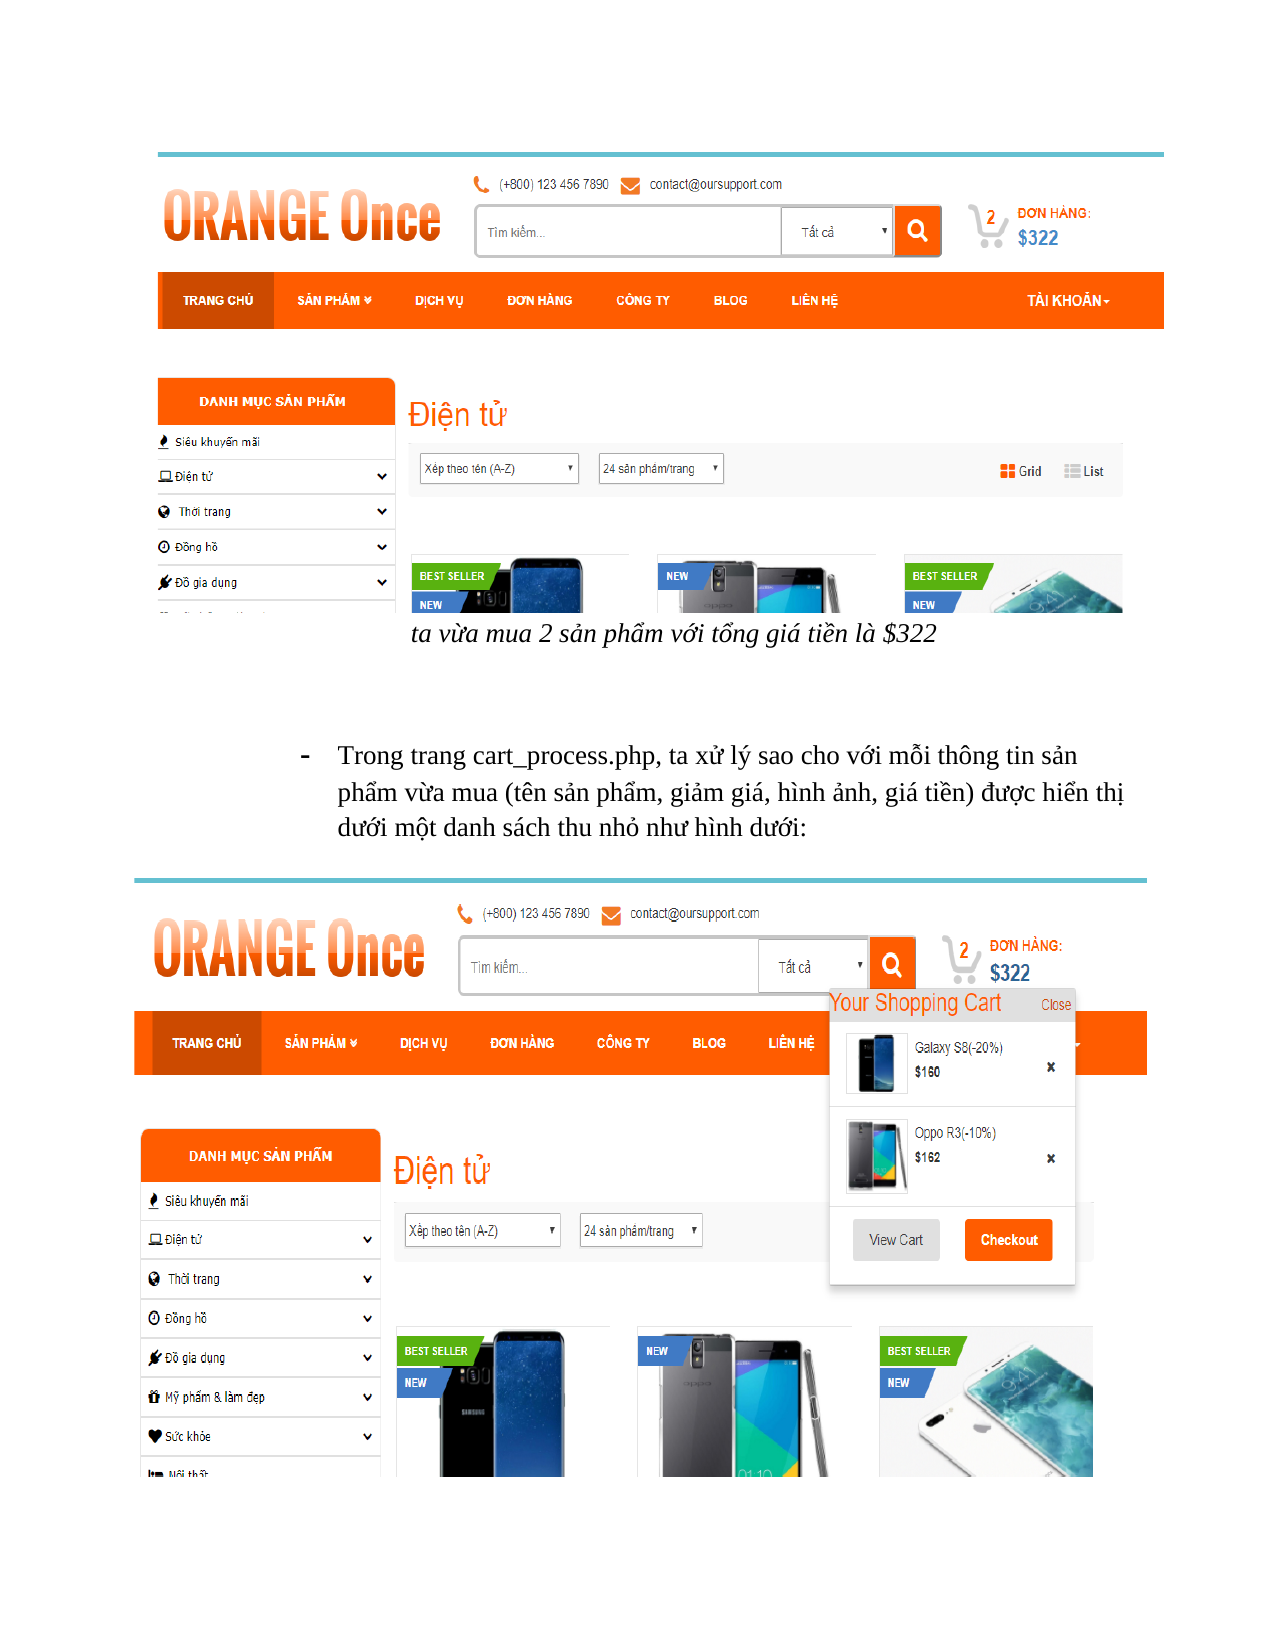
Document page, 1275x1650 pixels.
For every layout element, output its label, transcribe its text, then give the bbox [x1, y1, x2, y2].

list ta vừa mua 2 sản phẩm với tổng giá tiền là $322 [225, 613, 1125, 648]
list Trong trang cart_process.php, ta xử lý sao cho với mỗi thông tin sản phẩm vừa mua (tên sản phẩm, giảm giá, hình ảnh, giá tiền) được hiển thị dưới một danh sách thu nhỏ như hình dưới: [300, 735, 1125, 843]
picture [134, 873, 1147, 1477]
picture [157, 150, 1164, 613]
